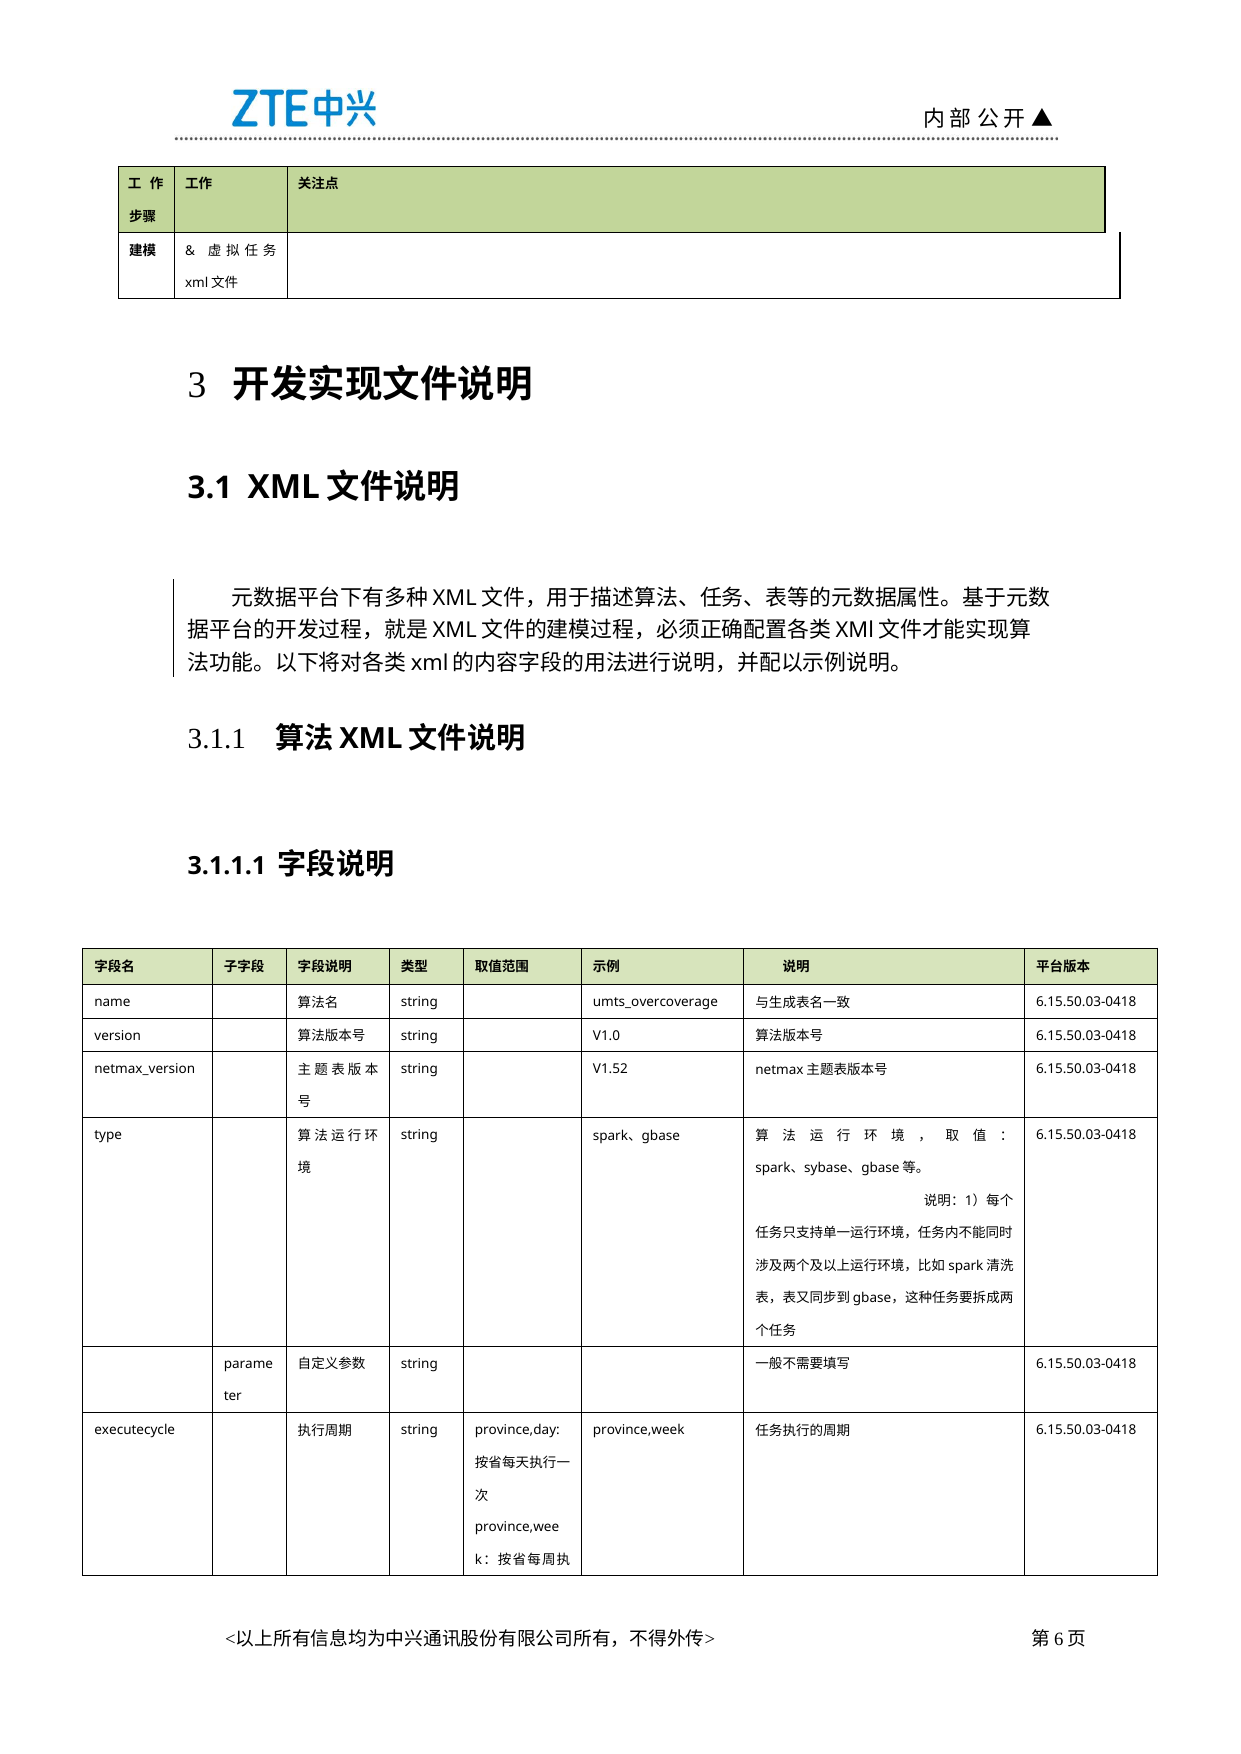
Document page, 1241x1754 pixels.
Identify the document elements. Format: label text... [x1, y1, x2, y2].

table_cell 任务建模 [119, 233, 174, 298]
table_header 说明 [744, 949, 1024, 984]
subtitle 开发实现文件说明 [187, 349, 1053, 414]
table_cell name [83, 985, 212, 1017]
table_cell 自定义参数 [287, 1347, 389, 1412]
table_cell [213, 1118, 286, 1346]
table_cell string [390, 1019, 463, 1051]
text 元数据平台下有多种XML文件，用于描述算法、任务、表等的元数据属性。基于元数据平台的开发过程，就是XML文件的建模过程，必须正确配置各类XMl文件才能实现算法功能。以下将对各类xml的内容字段的用法进行说明，并配以示例说明。 [187, 579, 1053, 677]
table_cell [464, 985, 581, 1017]
table_cell string [390, 1052, 463, 1117]
subtitle 字段说明 [187, 829, 1053, 894]
table_cell 6.15.50.03-0418 [1025, 985, 1157, 1017]
table_cell [464, 1019, 581, 1051]
table_cell string [390, 985, 463, 1017]
table_cell 一般不需要填写 [744, 1347, 1024, 1412]
table_header 子字段 [213, 949, 286, 984]
table_cell version [83, 1019, 212, 1051]
table_cell [464, 1347, 581, 1412]
table_cell 主题表版本号 [287, 1052, 389, 1117]
table_cell type [83, 1118, 212, 1346]
table_cell 与生成表名一致 [744, 985, 1024, 1017]
table_cell parameter [213, 1347, 286, 1412]
table_cell umts_overcoverage [582, 985, 743, 1017]
table_cell 任务执行的周期 [744, 1413, 1024, 1575]
table_cell 执行周期 [287, 1413, 389, 1575]
table_cell [213, 1019, 286, 1051]
table_cell 生成任务xml & 虚拟任务xml文件 [175, 233, 287, 298]
table_header 取值范围 [464, 949, 581, 984]
table_header 类型 [390, 949, 463, 984]
table_cell province,day:按省每天执行一次 province,week：按省每周执行一次 province,month：按省每月执行一次 [464, 1413, 581, 1575]
picture [174, 134, 1059, 143]
table_cell 算法版本号 [287, 1019, 389, 1051]
table_cell netmax_version [83, 1052, 212, 1117]
picture [231, 88, 377, 127]
table_header 示例 [582, 949, 743, 984]
table_cell executecycle [83, 1413, 212, 1575]
table_cell 应用功能实现时的多个算法形成一个任务或虚拟任务，形成任务xml，详细说明见章节任务XML文件说明 [288, 232, 1119, 298]
table_header 字段说明 [287, 949, 389, 984]
table_cell [213, 1052, 286, 1117]
table_header 工作 [175, 167, 287, 232]
table_cell 6.15.50.03-0418 [1025, 1118, 1157, 1346]
subtitle XML文件说明 [187, 452, 1053, 517]
table_cell 6.15.50.03-0418 [1025, 1413, 1157, 1575]
table_header 工作步骤 [119, 167, 174, 232]
table_cell province,week [582, 1413, 743, 1575]
table_cell string [390, 1347, 463, 1412]
subtitle 算法XML文件说明 [187, 704, 1053, 769]
table_header 字段名 [83, 949, 212, 984]
table_cell 6.15.50.03-0418 [1025, 1347, 1157, 1412]
table_cell string [390, 1413, 463, 1575]
table_cell 算法运行环境，取值：spark、sybase、gbase等。 说明：1）每个任务只支持单一运行环境，任务内不能同时涉及两个及以上运行环境，比如spark清洗表，表又同步到gbase，这种任务要拆成两个任务 [744, 1118, 1024, 1346]
table_cell [582, 1347, 743, 1412]
table_cell [213, 985, 286, 1017]
table_cell spark、gbase [582, 1118, 743, 1346]
table_cell [464, 1118, 581, 1346]
table_cell netmax主题表版本号 [744, 1052, 1024, 1117]
table_header 关注点 [288, 167, 1104, 232]
table_cell [213, 1413, 286, 1575]
table_cell V1.52 [582, 1052, 743, 1117]
table_cell [83, 1347, 212, 1412]
table_cell 6.15.50.03-0418 [1025, 1052, 1157, 1117]
table_cell 算法名 [287, 985, 389, 1017]
table_header 平台版本 [1025, 949, 1157, 984]
table_cell string [390, 1118, 463, 1346]
table_cell V1.0 [582, 1019, 743, 1051]
table_cell 算法运行环境 [287, 1118, 389, 1346]
table_cell [464, 1052, 581, 1117]
table_cell 算法版本号 [744, 1019, 1024, 1051]
table_cell 6.15.50.03-0418 [1025, 1019, 1157, 1051]
